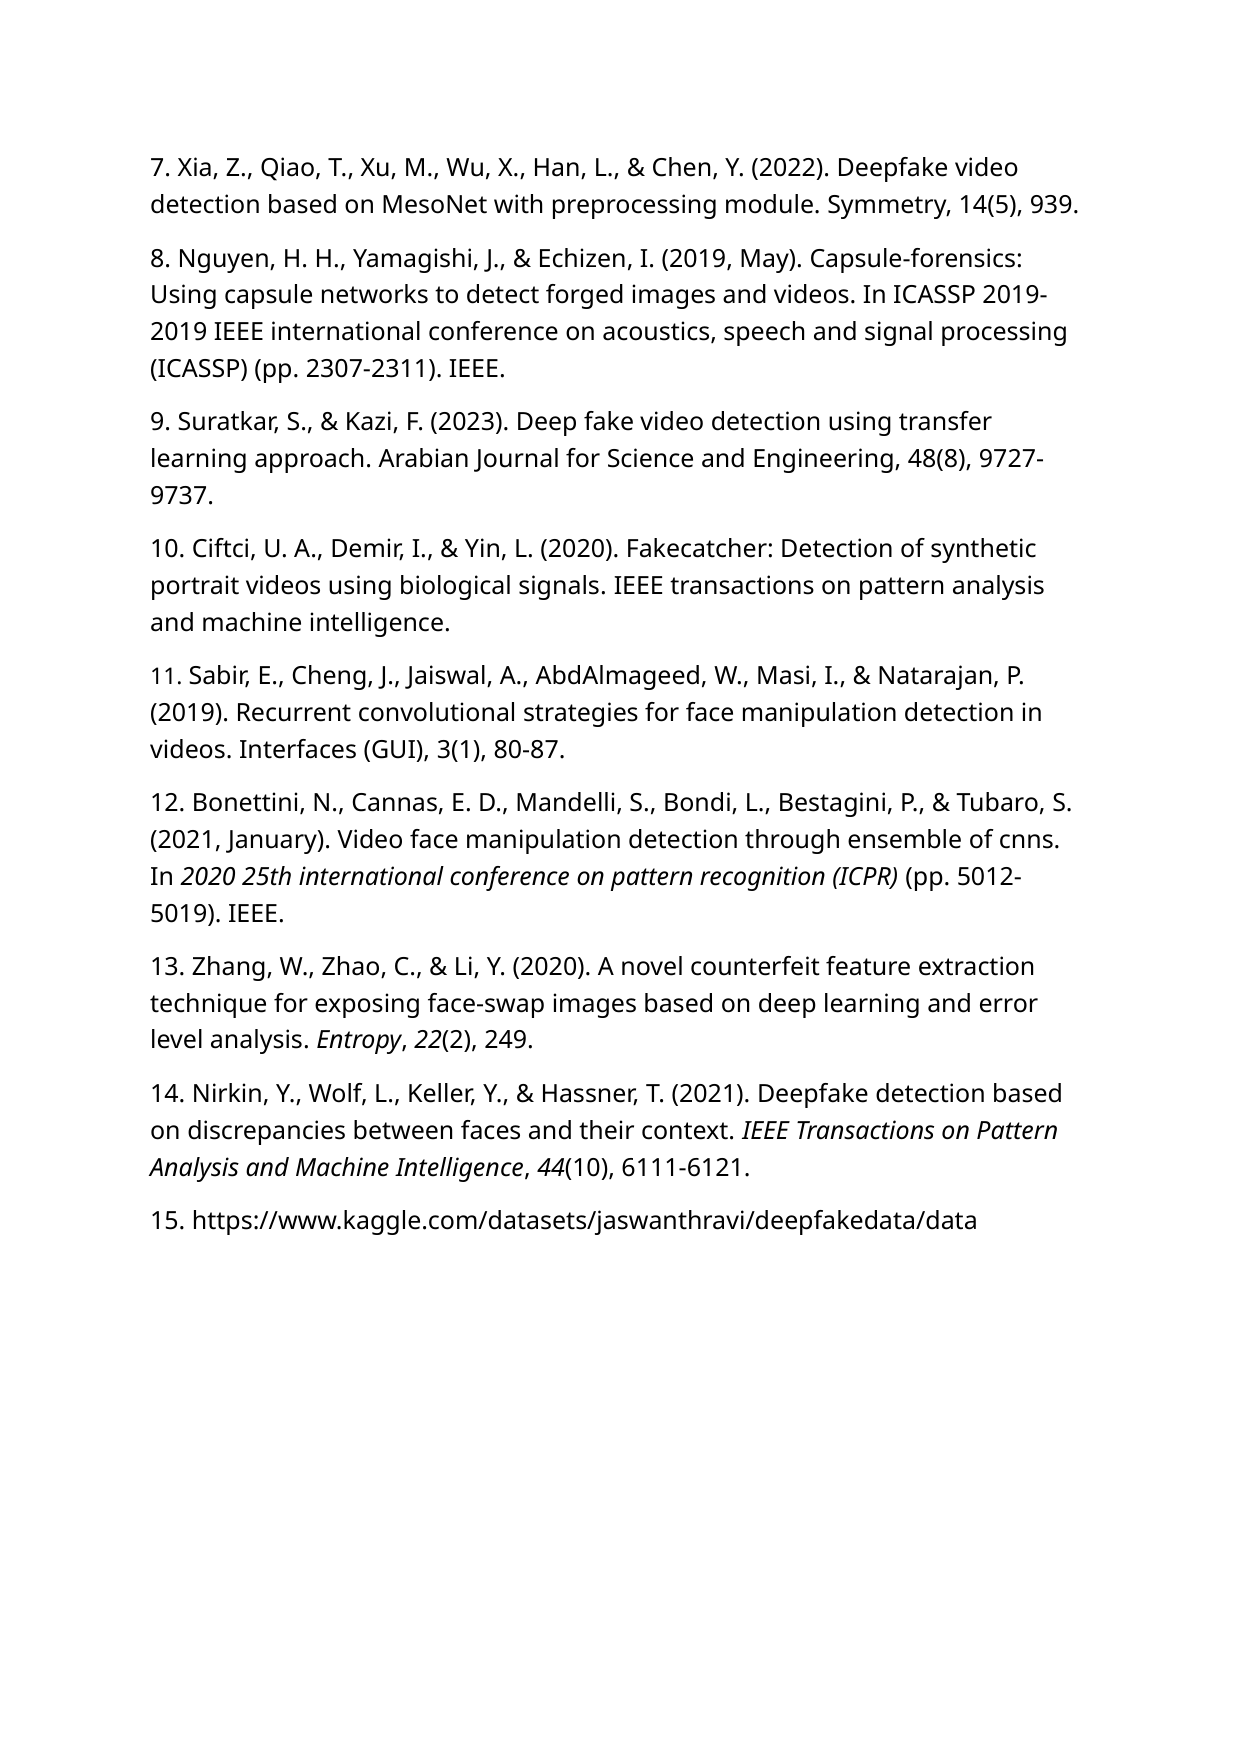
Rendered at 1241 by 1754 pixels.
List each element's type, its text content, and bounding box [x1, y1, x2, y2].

text 14. Nirkin, Y., Wolf, L., Keller, Y., & Hassner, T. (2021). Deepfake detection based on discrepancies between faces and their context. IEEE Transactions on Pattern Analysis and Machine Intelligence, 44(10), 6111-6121. [150, 1076, 1090, 1183]
text 15. https://www.kaggle.com/datasets/jaswanthravi/deepfakedata/data [150, 1203, 1090, 1237]
text 12. Bonettini, N., Cannas, E. D., Mandelli, S., Bondi, L., Bestagini, P., & Tubaro, S. (2021, January). Video face manipulation detection through ensemble of cnns. In 2020 25th international conference on pattern recognition (ICPR) (pp. 5012-5019). IEEE. [150, 785, 1090, 929]
text 13. Zhang, W., Zhao, C., & Li, Y. (2020). A novel counterfeit feature extraction technique for exposing face-swap images based on deep learning and error level analysis. Entropy, 22(2), 249. [150, 949, 1090, 1056]
text 7. Xia, Z., Qiao, T., Xu, M., Wu, X., Han, L., & Chen, Y. (2022). Deepfake video detection based on MesoNet with preprocessing module. Symmetry, 14(5), 939. [150, 150, 1090, 221]
text 10. Ciftci, U. A., Demir, I., & Yin, L. (2020). Fakecatcher: Detection of synthetic portrait videos using biological signals. IEEE transactions on pattern analysis and machine intelligence. [150, 531, 1090, 638]
text 11. Sabir, E., Cheng, J., Jaiswal, A., AbdAlmageed, W., Masi, I., & Natarajan, P. (2019). Recurrent convolutional strategies for face manipulation detection in videos. Interfaces (GUI), 3(1), 80-87. [150, 658, 1090, 766]
text 8. Nguyen, H. H., Yamagishi, J., & Echizen, I. (2019, May). Capsule-forensics: Using capsule networks to detect forged images and videos. In ICASSP 2019-2019 IEEE international conference on acoustics, speech and signal processing (ICASSP) (pp. 2307-2311). IEEE. [150, 240, 1090, 384]
text 9. Suratkar, S., & Kazi, F. (2023). Deep fake video detection using transfer learning approach. Arabian Journal for Science and Engineering, 48(8), 9727-9737. [150, 404, 1090, 512]
